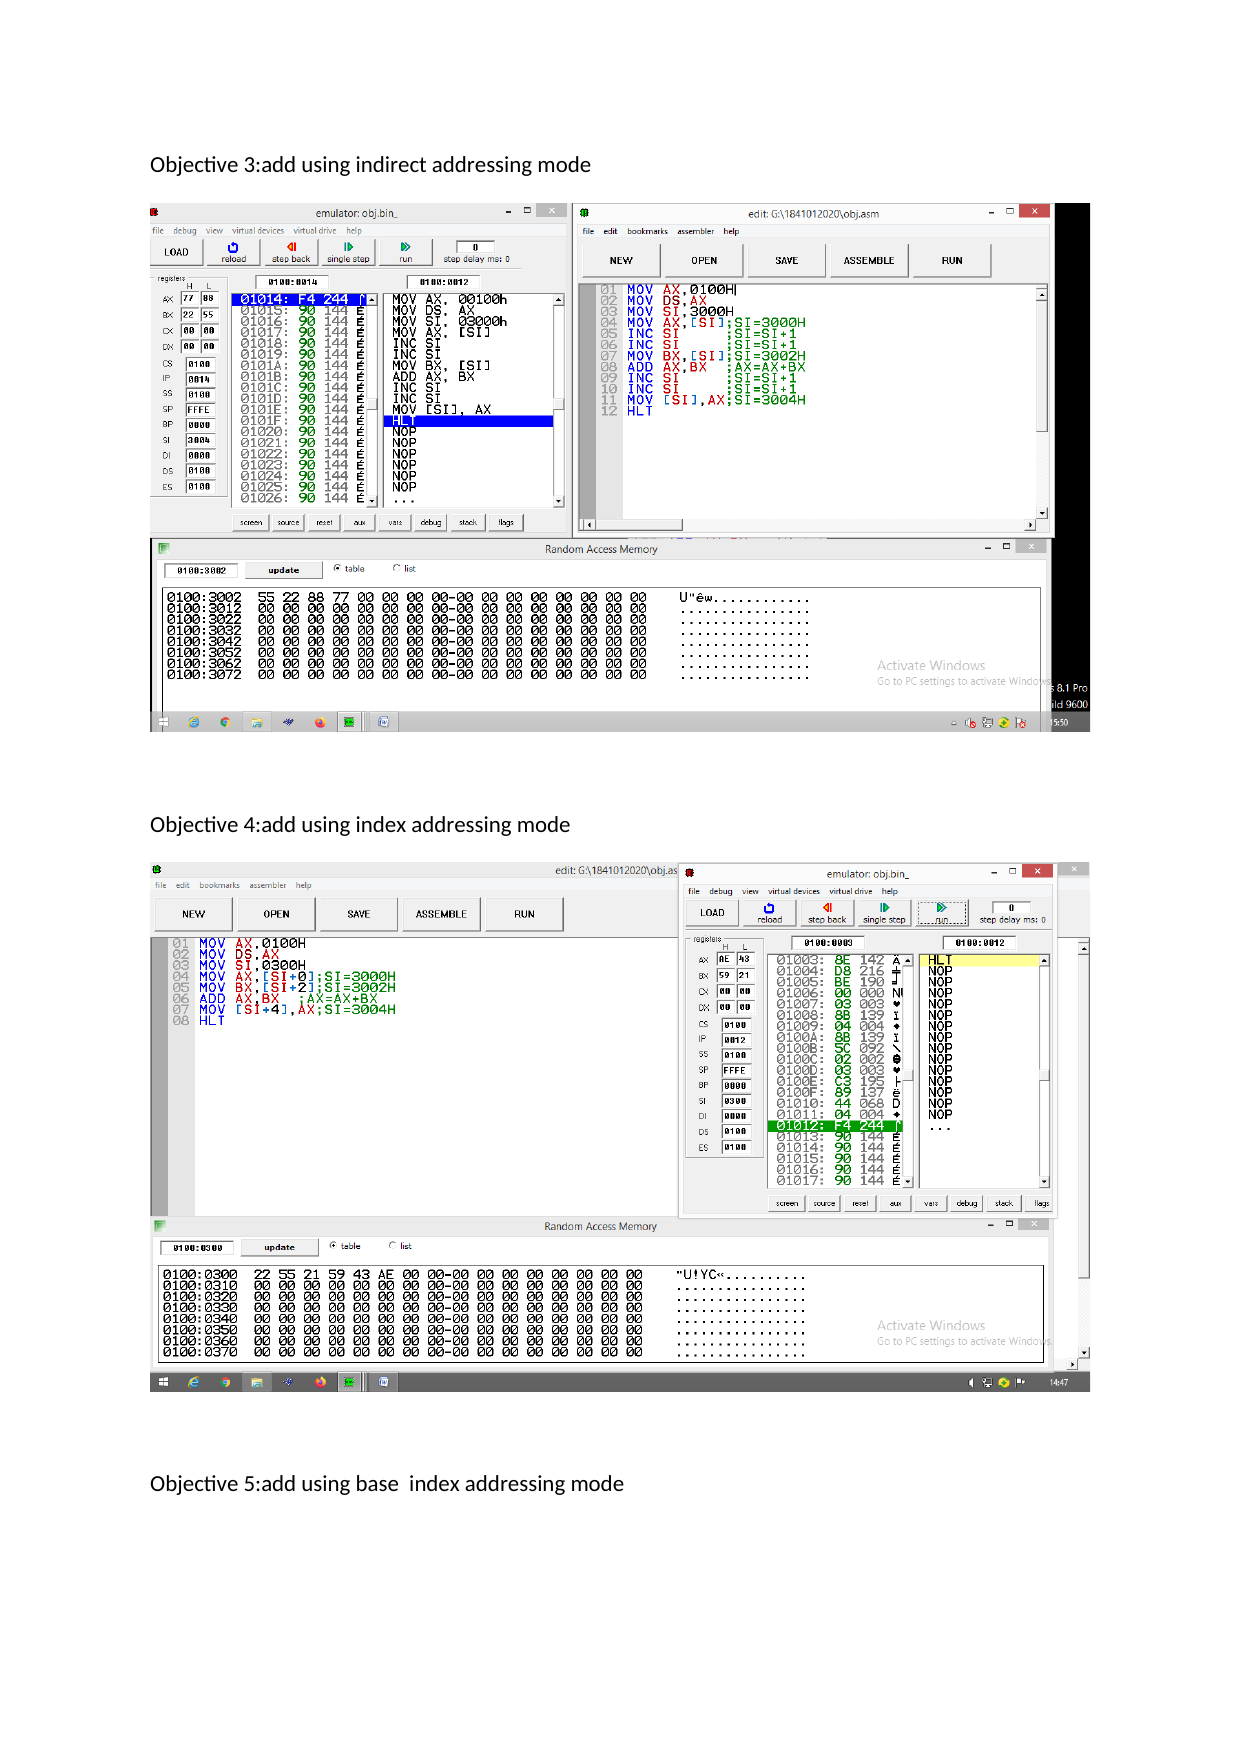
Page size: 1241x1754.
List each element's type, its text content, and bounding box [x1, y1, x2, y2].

text Objective 3:add using indirect addressing mode [150, 150, 1090, 178]
picture [150, 862, 1091, 1392]
text Objective 5:add using base index addressing mode [150, 1469, 1090, 1497]
text Objective 4:add using index addressing mode [150, 810, 1090, 838]
picture [150, 203, 1091, 732]
